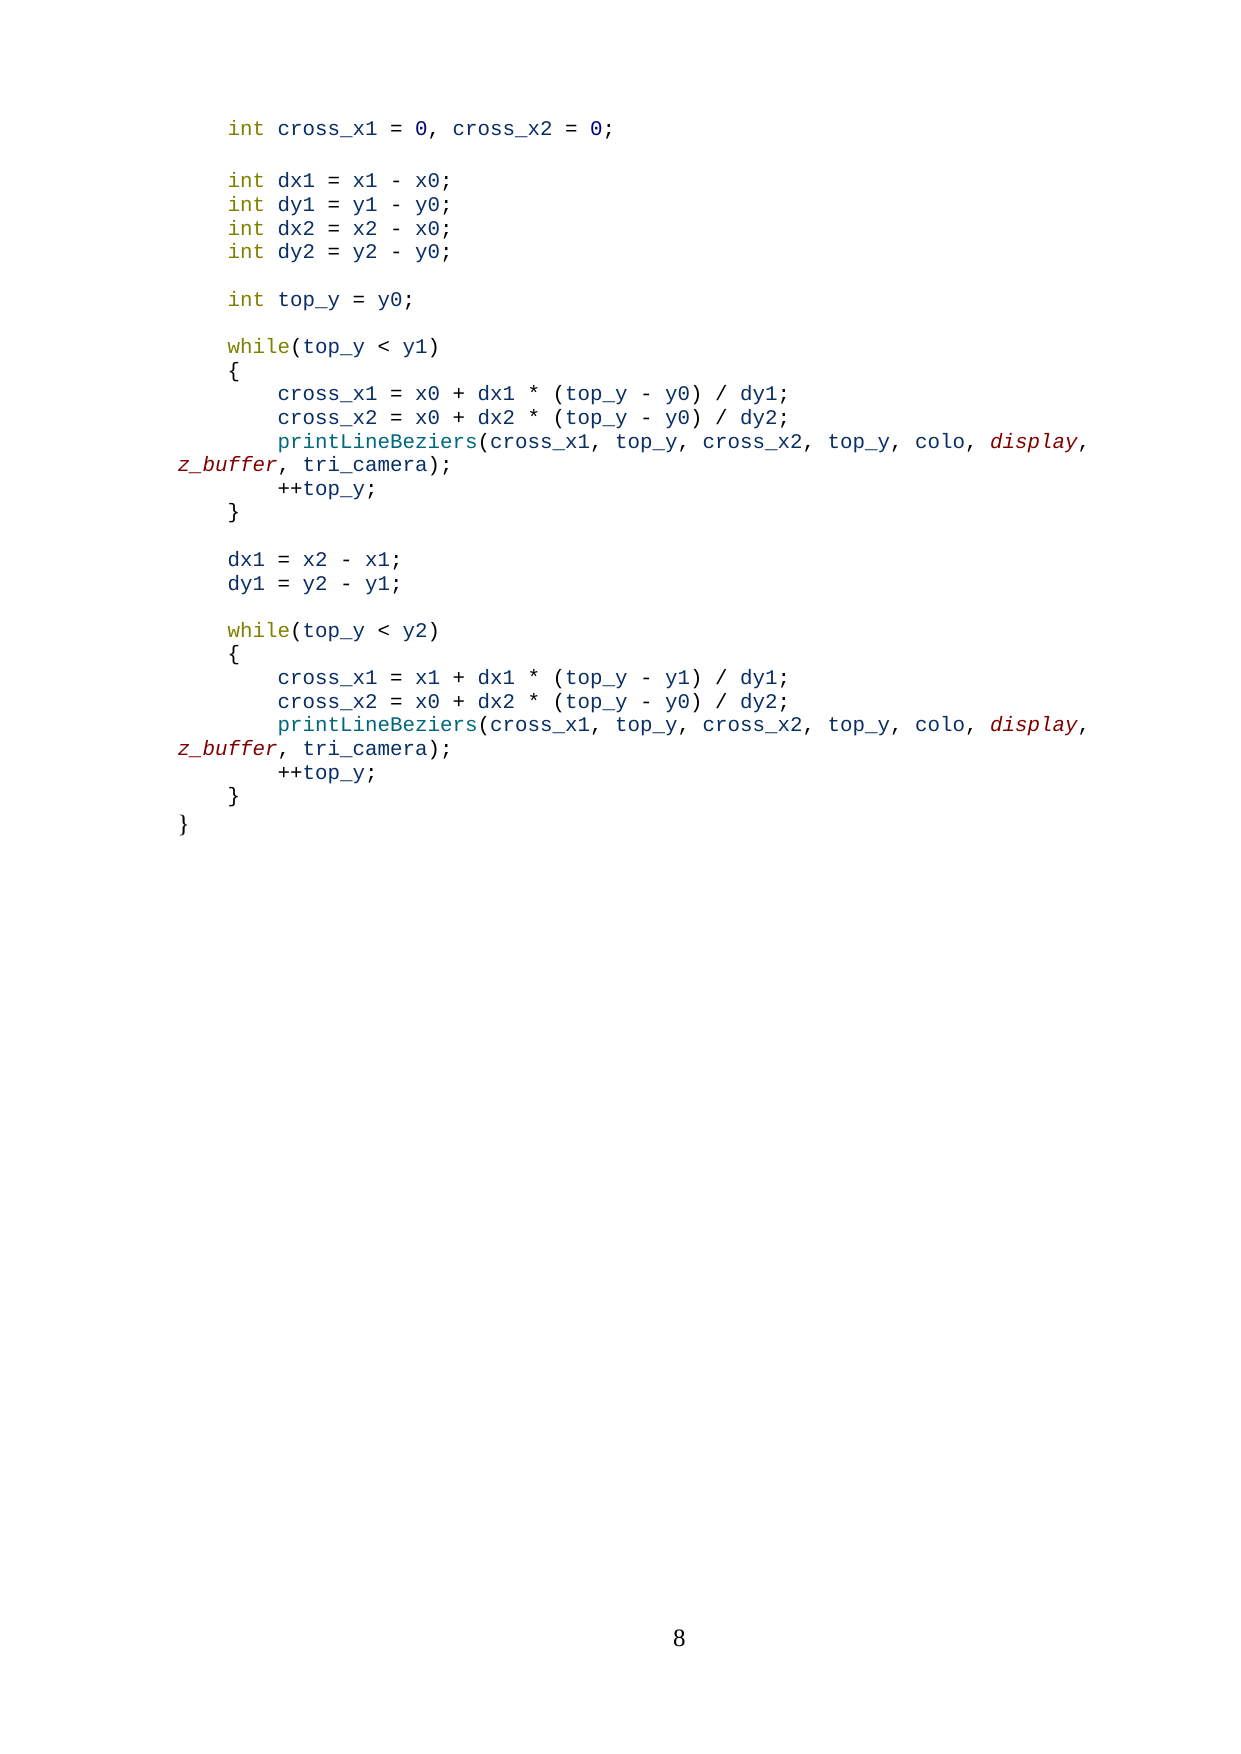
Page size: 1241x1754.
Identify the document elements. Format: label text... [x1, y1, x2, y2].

text int dx2 = x2 - x0; [177, 218, 1181, 241]
text int dy1 = y1 - y0; [177, 194, 1181, 218]
text { [177, 360, 1181, 383]
text cross_x2 = x0 + dx2 * (top_y - y0) / dy2; [177, 407, 1181, 431]
text dy1 = y2 - y1; [177, 572, 1181, 596]
text int cross_x1 = 0, cross_x2 = 0; [177, 118, 1181, 142]
text int top_y = y0; [177, 289, 1181, 312]
text } [177, 809, 1181, 838]
text printLineBeziers(cross_x1, top_y, cross_x2, top_y, colo, display, z_buffer, tri_camera); [177, 714, 1181, 762]
text cross_x2 = x0 + dx2 * (top_y - y0) / dy2; [177, 691, 1181, 714]
text ++top_y; [177, 478, 1181, 502]
text while(top_y < y2) [177, 620, 1181, 643]
text int dx1 = x1 - x0; [177, 171, 1181, 194]
text } [177, 785, 1181, 809]
text int dy2 = y2 - y0; [177, 241, 1181, 265]
text while(top_y < y1) [177, 336, 1181, 360]
text printLineBeziers(cross_x1, top_y, cross_x2, top_y, colo, display, z_buffer, tri_camera); [177, 431, 1181, 478]
text } [177, 502, 1181, 525]
text { [177, 643, 1181, 667]
text cross_x1 = x1 + dx1 * (top_y - y1) / dy1; [177, 667, 1181, 691]
text ++top_y; [177, 762, 1181, 785]
text cross_x1 = x0 + dx1 * (top_y - y0) / dy1; [177, 383, 1181, 407]
text dx1 = x2 - x1; [177, 549, 1181, 572]
